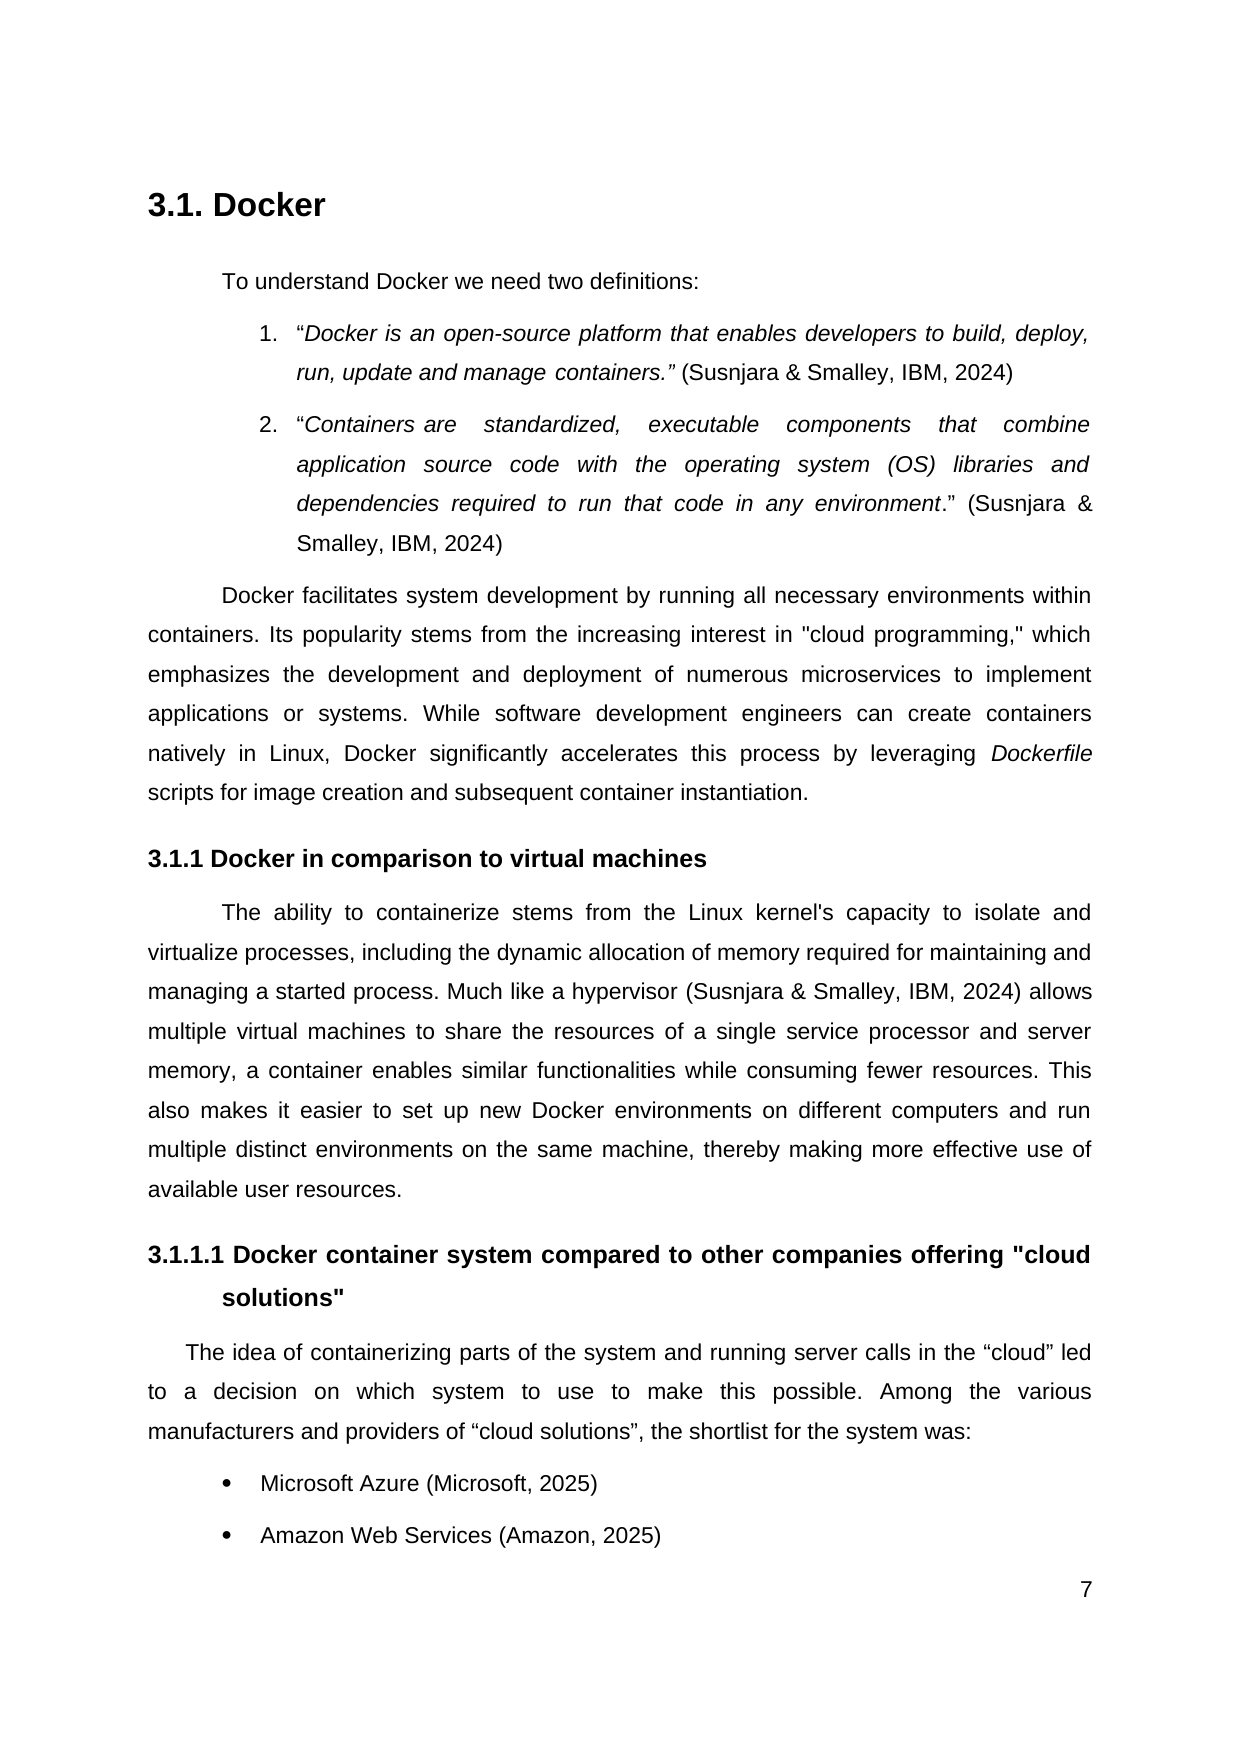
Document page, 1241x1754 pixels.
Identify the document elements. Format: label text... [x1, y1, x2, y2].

text To understand Docker we need two definitions: [148, 268, 1092, 294]
subtitle 3.1.1.1 Docker container system compared to other companies offering "cloud solutions" [148, 1240, 1092, 1312]
text The ability to containerize stems from the Linux kernel's capacity to isolate and virtualize processes, including the dynamic allocation of memory required for maintaining and managing a started process. Much like a hypervisor allows multiple virtual machines to share the resources of a single service processor and server memory, a container enables similar functionalities while consuming fewer resources. This also makes it easier to set up new Docker environments on different computers and run multiple distinct environments on the same machine, thereby making more effective use of available user resources. [148, 899, 1092, 1202]
text Docker facilitates system development by running all necessary environments within containers. Its popularity stems from the increasing interest in "cloud programming," which emphasizes the development and deployment of numerous microservices to implement applications or systems. While software development engineers can create containers natively in Linux, Docker significantly accelerates this process by leveraging Dockerfile scripts for image creation and subsequent container instantiation. [148, 582, 1092, 805]
list Amazon Web Services [223, 1522, 1092, 1548]
text The idea of ​​containerizing parts of the system and running server calls in the “cloud” led to a decision on which system to use to make this possible. Among the various manufacturers and providers of “cloud solutions”, the shortlist for the system was: [148, 1339, 1092, 1444]
list “Containers are standardized, executable components that combine application source code with the operating system (OS) libraries and dependencies required to run that code in any environment.” [259, 411, 1092, 556]
subtitle 3.1.1 Docker in comparison to virtual machines [148, 843, 1092, 872]
list Microsoft Azure [223, 1470, 1092, 1496]
list “Docker is an open-source platform that enables developers to build, deploy, run, update and manage containers.” [259, 320, 1092, 386]
subtitle 3.1. Docker [148, 185, 1092, 224]
